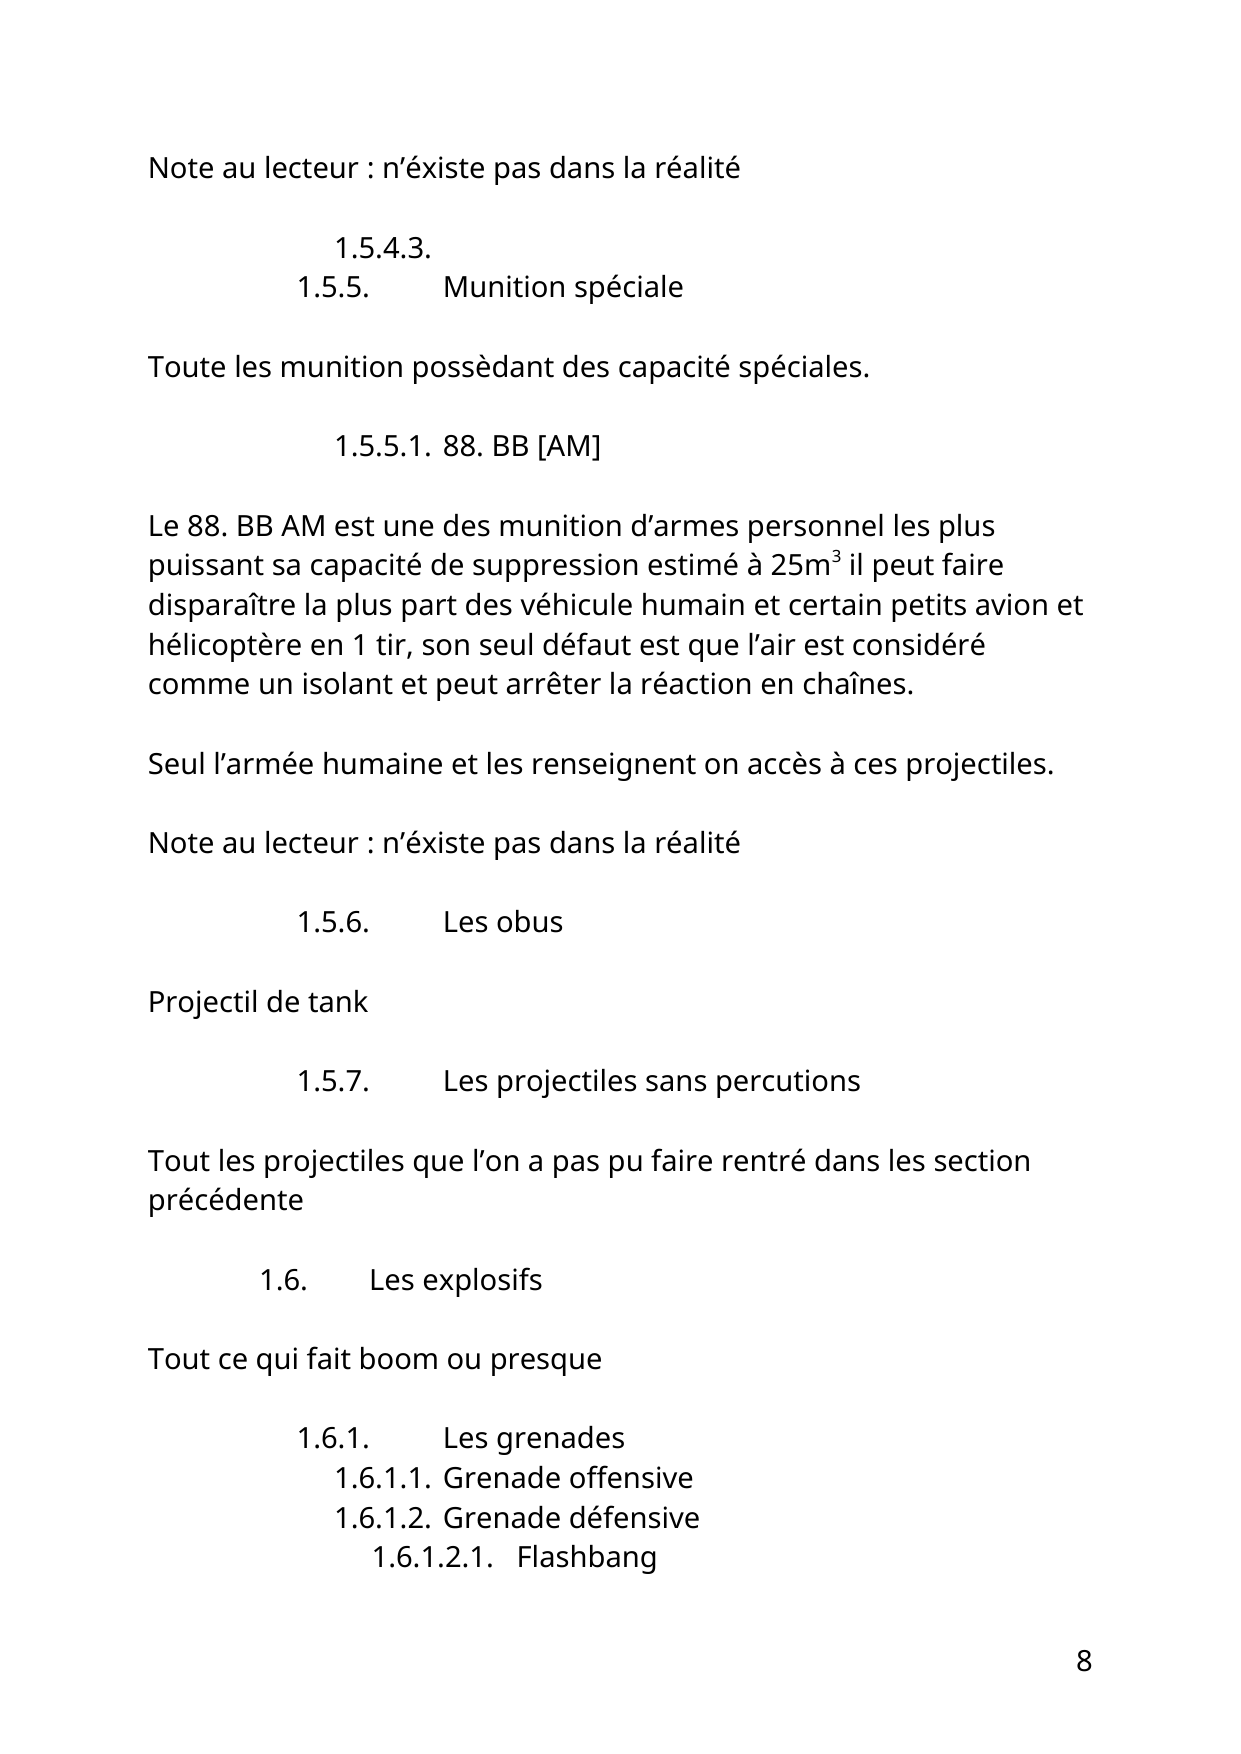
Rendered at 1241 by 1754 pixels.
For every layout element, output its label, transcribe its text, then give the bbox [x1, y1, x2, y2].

text Seul l’armée humaine et les renseignent on accès à ces projectiles. [148, 743, 1093, 783]
text Projectil de tank [148, 981, 1093, 1021]
list Les obus [296, 902, 1093, 941]
list Munition spéciale [296, 267, 1093, 306]
text Tout les projectiles que l’on a pas pu faire rentré dans les section précédente [148, 1140, 1093, 1219]
list 88. BB [AM] [334, 425, 1093, 465]
list Note au lecteur : n’éxiste pas dans la réalité [148, 148, 1093, 187]
text Note au lecteur : n’éxiste pas dans la réalité [148, 822, 1093, 862]
list Grenade défensive [334, 1497, 1093, 1537]
text Le 88. BB AM est une des munition d’armes personnel les plus puissant sa capacité de suppression estimé à 25m3 il peut faire disparaître la plus part des véhicule humain et certain petits avion et hélicoptère en 1 tir, son seul défaut est que l’air est considéré comme un isolant et peut arrêter la réaction en chaînes. [148, 505, 1093, 703]
subtitle Les explosifs [259, 1259, 1093, 1298]
list Les projectiles sans percutions [296, 1060, 1093, 1100]
list Flashbang [371, 1537, 1093, 1576]
text Toute les munition possèdant des capacité spéciales. [148, 346, 1093, 386]
text Les grenades [296, 1418, 1093, 1457]
text Tout ce qui fait boom ou presque [148, 1338, 1093, 1378]
list Grenade offensive [334, 1457, 1093, 1497]
